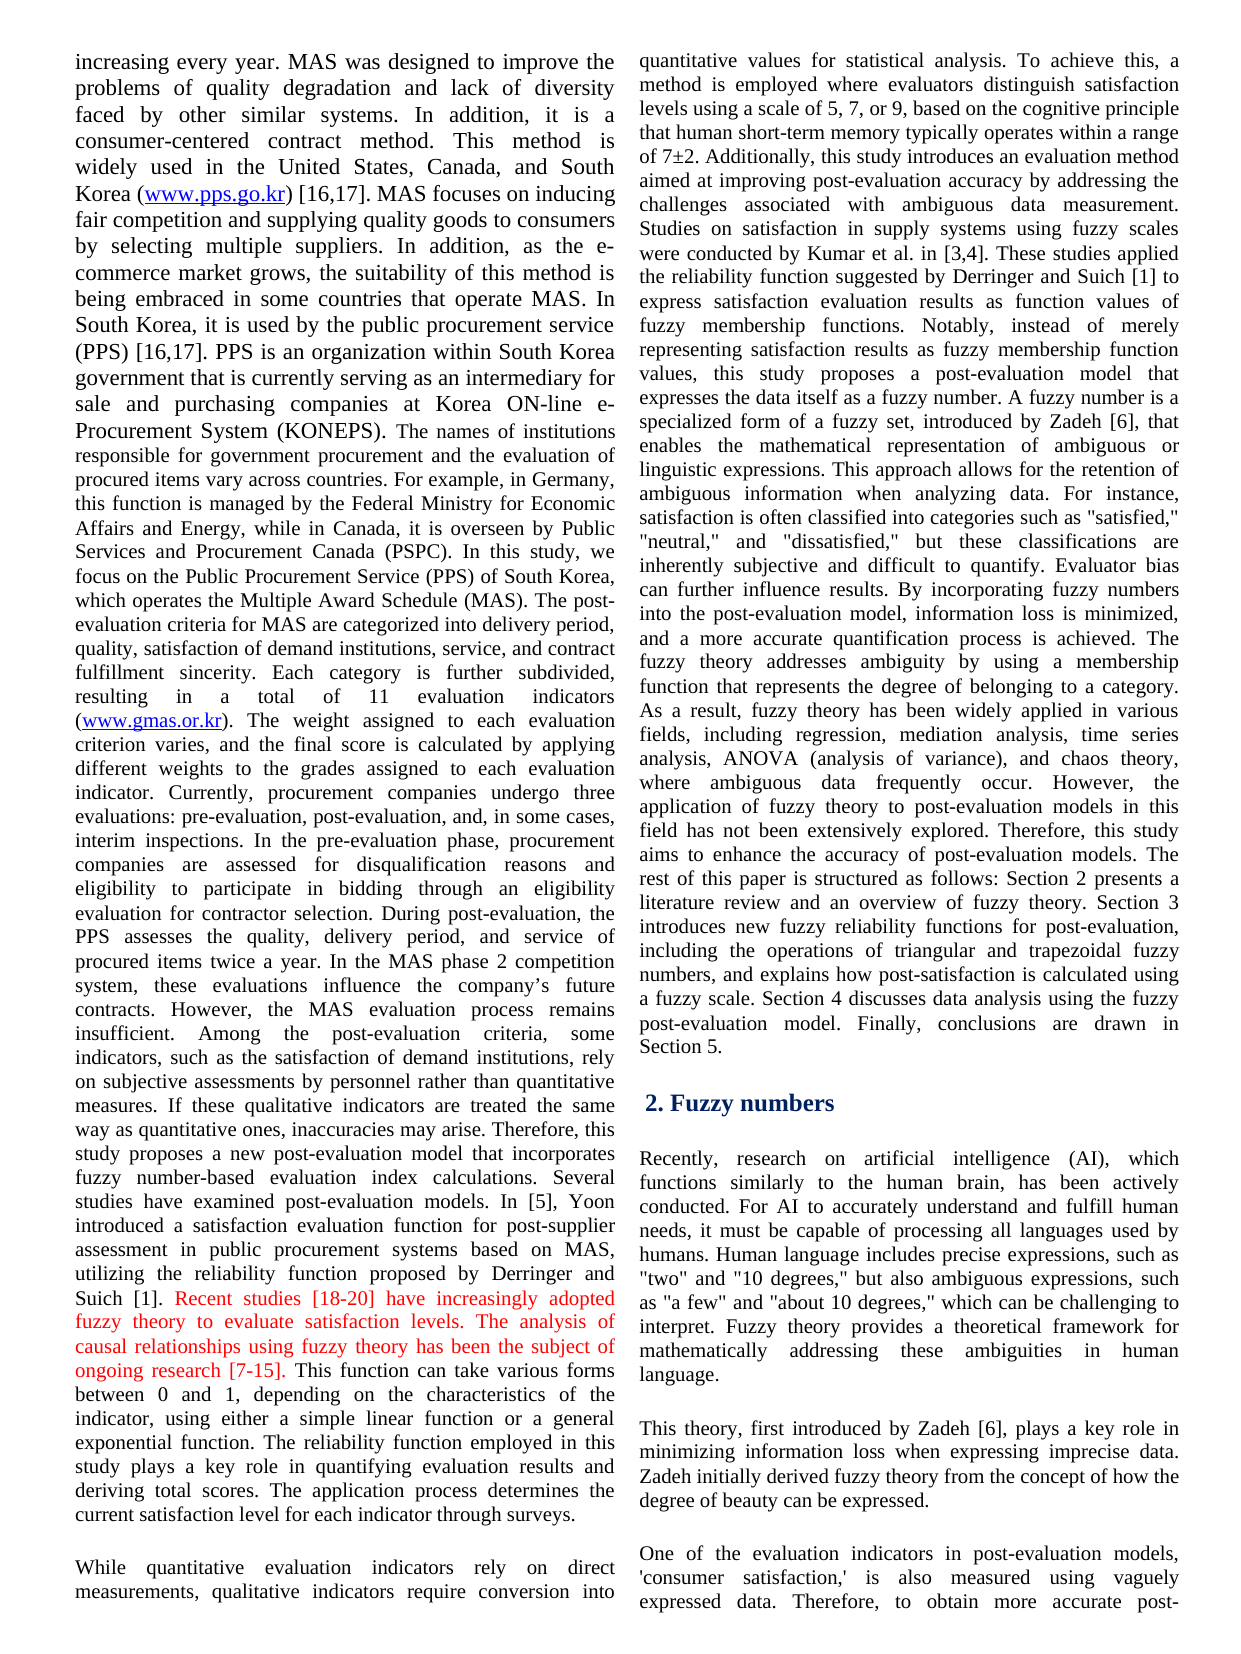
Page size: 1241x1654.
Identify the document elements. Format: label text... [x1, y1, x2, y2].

text Recently, research on artificial intelligence (AI), which functions similarly to the human brain, has been actively conducted. For AI to accurately understand and fulfill human needs, it must be capable of processing all languages used by humans. Human language includes precise expressions, such as "two" and "10 degrees," but also ambiguous expressions, such as "a few" and "about 10 degrees," which can be challenging to interpret. Fuzzy theory provides a theoretical framework for mathematically addressing these ambiguities in human language. [639, 1146, 1180, 1386]
text While quantitative evaluation indicators rely on direct measurements, qualitative indicators require conversion into quantitative values for statistical analysis. To achieve this, a method is employed where evaluators distinguish satisfaction levels using a scale of 5, 7, or 9, based on the cognitive principle that human short-term memory typically operates within a range of 7±2. Additionally, this study introduces an evaluation method aimed at improving post-evaluation accuracy by addressing the challenges associated with ambiguous data measurement. Studies on satisfaction in supply systems using fuzzy scales were conducted by Kumar et al. in [3,4]. These studies applied the reliability function suggested by Derringer and Suich [1] to express satisfaction evaluation results as function values of fuzzy membership functions. Notably, instead of merely representing satisfaction results as fuzzy membership function values, this study proposes a post-evaluation model that expresses the data itself as a fuzzy number. A fuzzy number is a specialized form of a fuzzy set, introduced by Zadeh [6], that enables the mathematical representation of ambiguous or linguistic expressions. This approach allows for the retention of ambiguous information when analyzing data. For instance, satisfaction is often classified into categories such as "satisfied," "neutral," and "dissatisfied," but these classifications are inherently subjective and difficult to quantify. Evaluator bias can further influence results. By incorporating fuzzy numbers into the post-evaluation model, information loss is minimized, and a more accurate quantification process is achieved. The fuzzy theory addresses ambiguity by using a membership function that represents the degree of belonging to a category. As a result, fuzzy theory has been widely applied in various fields, including regression, mediation analysis, time series analysis, ANOVA (analysis of variance), and chaos theory, where ambiguous data frequently occur. However, the application of fuzzy theory to post-evaluation models in this field has not been extensively explored. Therefore, this study aims to enhance the accuracy of post-evaluation models. The rest of this paper is structured as follows: Section 2 presents a literature review and an overview of fuzzy theory. Section 3 introduces new fuzzy reliability functions for post-evaluation, including the operations of triangular and trapezoidal fuzzy numbers, and explains how post-satisfaction is calculated using a fuzzy scale. Section 4 discusses data analysis using the fuzzy post-evaluation model. Finally, conclusions are drawn in Section 5. [639, 48, 1180, 1058]
text 2. Fuzzy numbers [639, 1088, 1180, 1116]
text This theory, first introduced by Zadeh [6], plays a key role in minimizing information loss when expressing imprecise data. Zadeh initially derived fuzzy theory from the concept of how the degree of beauty can be expressed. [639, 1415, 1180, 1512]
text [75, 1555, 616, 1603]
